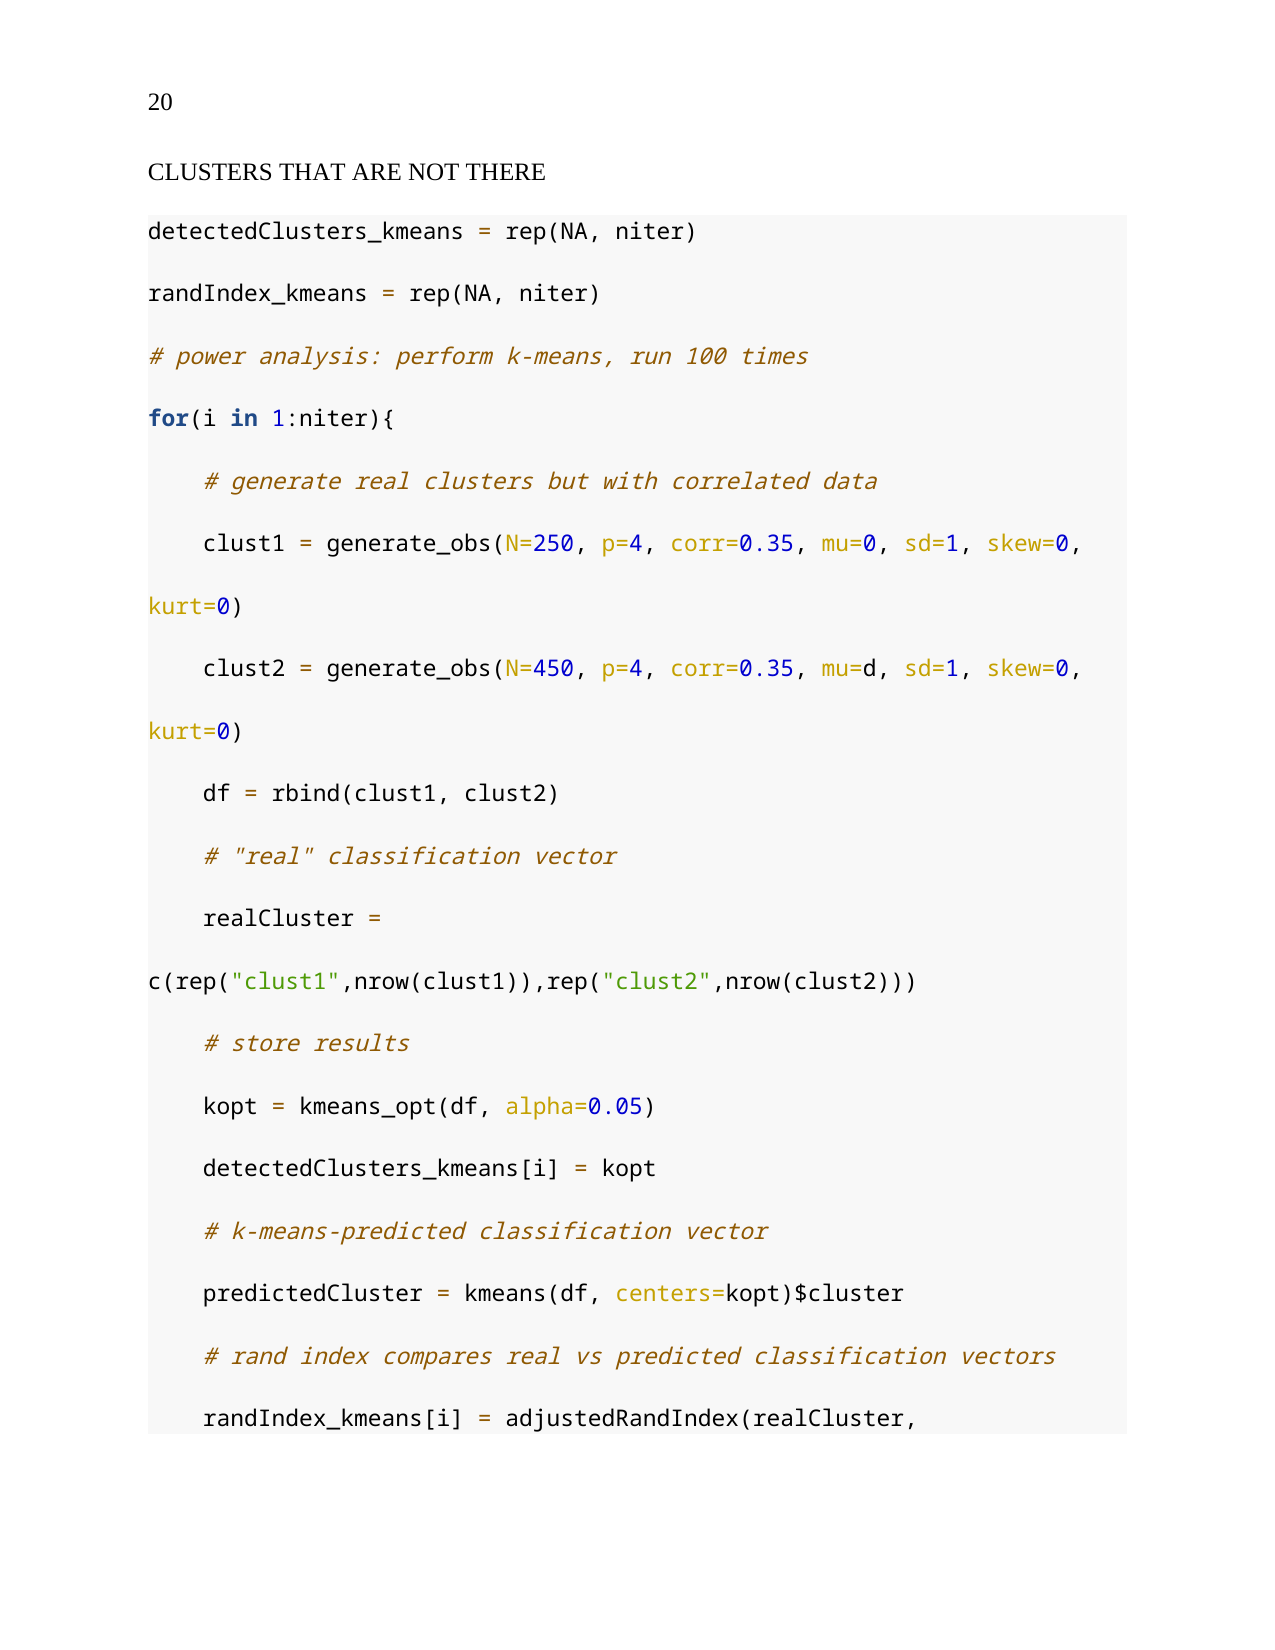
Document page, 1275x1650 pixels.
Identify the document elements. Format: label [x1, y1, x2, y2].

text [148, 215, 1127, 1434]
